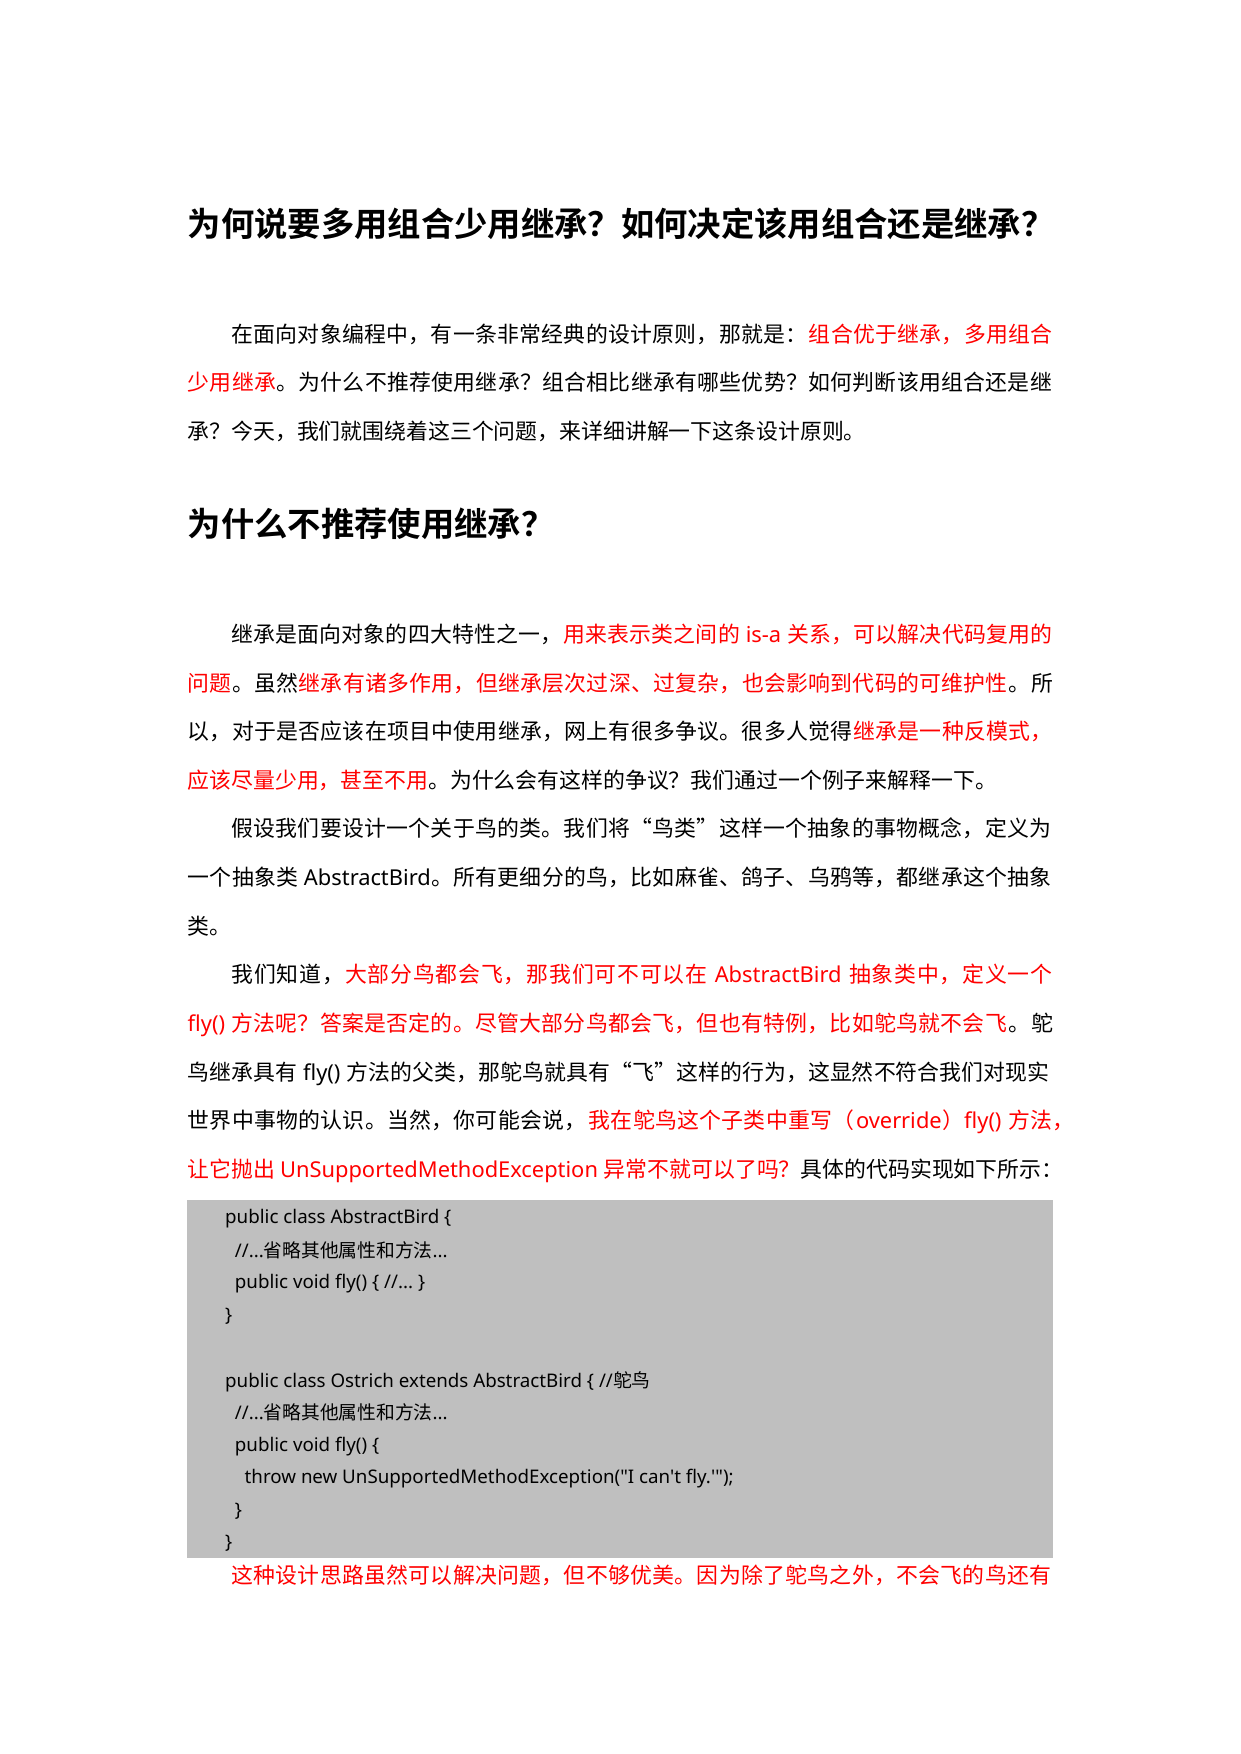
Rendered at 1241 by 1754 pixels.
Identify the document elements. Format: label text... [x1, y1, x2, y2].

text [187, 1558, 1053, 1590]
text public void fly() { //... } [187, 1265, 1053, 1298]
text } [187, 1493, 1053, 1525]
text 假设我们要设计一个关于鸟的类。我们将“鸟类”这样一个抽象的事物概念，定义为一个抽象类 AbstractBird。所有更细分的鸟，比如麻雀、鸽子、乌鸦等，都继承这个抽象类。 [187, 811, 1053, 941]
text } [187, 1298, 1053, 1330]
text public class AbstractBird { [187, 1200, 1053, 1233]
text //...省略其他属性和方法... [187, 1233, 1053, 1265]
text 继承是面向对象的四大特性之一，用来表示类之间的 is-a 关系，可以解决代码复用的问题。虽然继承有诸多作用，但继承层次过深、过复杂，也会影响到代码的可维护性。所以，对于是否应该在项目中使用继承，网上有很多争议。很多人觉得继承是一种反模式，应该尽量少用，甚至不用。为什么会有这样的争议？我们通过一个例子来解释一下。 [187, 616, 1053, 795]
text } [187, 1525, 1053, 1558]
text 我们知道，大部分鸟都会飞，那我们可不可以在 AbstractBird 抽象类中，定义一个 fly() 方法呢？答案是否定的。尽管大部分鸟都会飞，但也有特例，比如鸵鸟就不会飞。鸵鸟继承具有 fly() 方法的父类，那鸵鸟就具有“飞”这样的行为，这显然不符合我们对现实世界中事物的认识。当然，你可能会说，我在鸵鸟这个子类中重写（override）fly() 方法，让它抛出 UnSupportedMethodException 异常不就可以了吗？具体的代码实现如下所示： [187, 957, 1053, 1184]
text //...省略其他属性和方法... [187, 1395, 1053, 1428]
text public class Ostrich extends AbstractBird { //鸵鸟 [187, 1363, 1053, 1395]
subtitle 为何说要多用组合少用继承？如何决定该用组合还是继承？ [187, 189, 1053, 254]
text throw new UnSupportedMethodException("I can't fly.'"); [187, 1460, 1053, 1493]
subtitle 为什么不推荐使用继承？ [187, 489, 1053, 554]
text 在面向对象编程中，有一条非常经典的设计原则，那就是：组合优于继承，多用组合少用继承。为什么不推荐使用继承？组合相比继承有哪些优势？如何判断该用组合还是继承？今天，我们就围绕着这三个问题，来详细讲解一下这条设计原则。 [187, 316, 1053, 446]
text public void fly() { [187, 1428, 1053, 1460]
